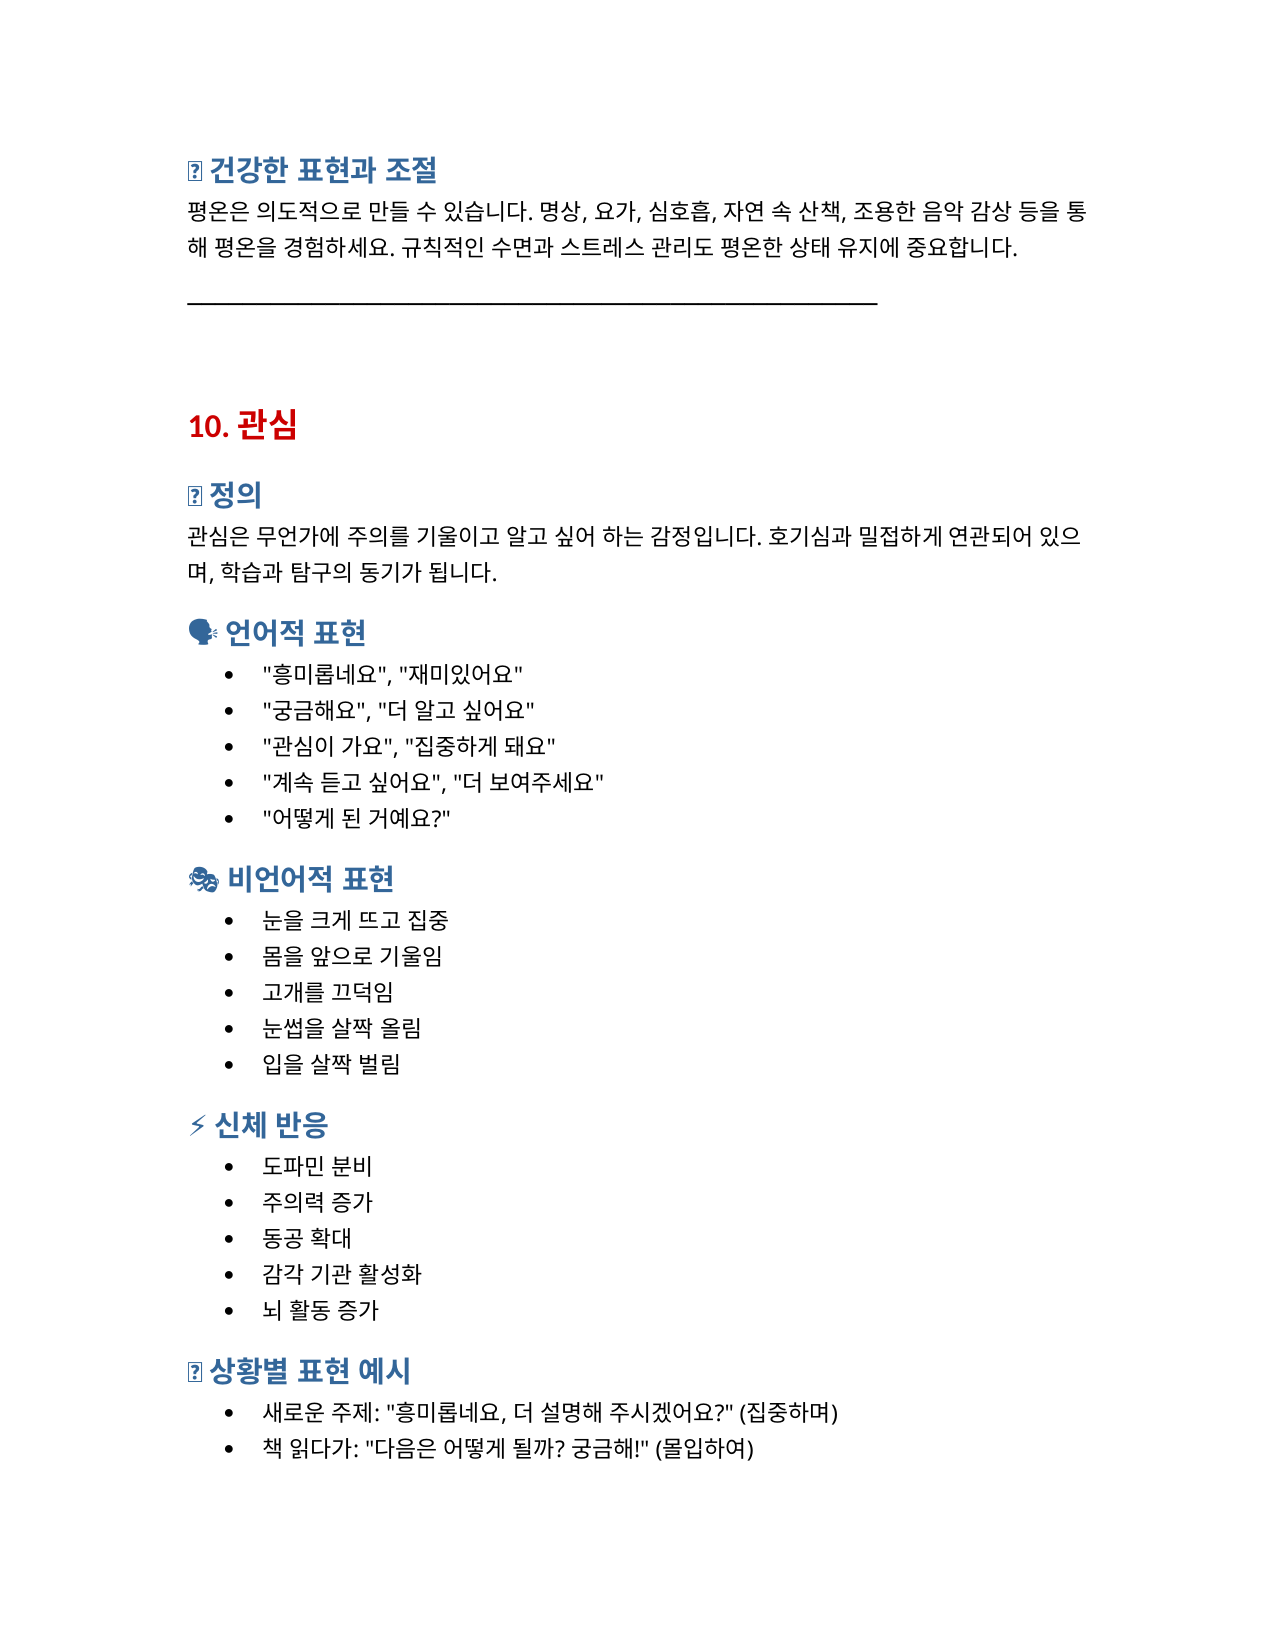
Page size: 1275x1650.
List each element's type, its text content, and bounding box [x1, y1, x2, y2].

text ────────────────────────────────────────────────── [187, 288, 1087, 319]
list 입을 살짝 벌림 [225, 1049, 1087, 1080]
subtitle 📝 상황별 표현 예시 [187, 1352, 1087, 1391]
list 눈썹을 살짝 올림 [225, 1013, 1087, 1044]
list "관심이 가요", "집중하게 돼요" [225, 731, 1087, 762]
subtitle 10. 관심 [187, 402, 1087, 447]
text 평온은 의도적으로 만들 수 있습니다. 명상, 요가, 심호흡, 자연 속 산책, 조용한 음악 감상 등을 통해 평온을 경험하세요. 규칙적인 수면과 스트레스 관리도 평온한 상태 유지에 중요합니다. [187, 196, 1087, 263]
subtitle 🎯 건강한 표현과 조절 [187, 150, 1087, 190]
text 관심은 무언가에 주의를 기울이고 알고 싶어 하는 감정입니다. 호기심과 밀접하게 연관되어 있으며, 학습과 탐구의 동기가 됩니다. [187, 521, 1087, 588]
subtitle 🎭 비언어적 표현 [187, 859, 1087, 899]
list 감각 기관 활성화 [225, 1259, 1087, 1290]
list 눈을 크게 뜨고 집중 [225, 905, 1087, 936]
list "계속 듣고 싶어요", "더 보여주세요" [225, 767, 1087, 798]
list "궁금해요", "더 알고 싶어요" [225, 695, 1087, 726]
subtitle 💡 정의 [187, 475, 1087, 514]
list 새로운 주제: "흥미롭네요, 더 설명해 주시겠어요?" (집중하며) [225, 1397, 1087, 1428]
list 도파민 분비 [225, 1151, 1087, 1182]
list 주의력 증가 [225, 1187, 1087, 1218]
subtitle 🗣️ 언어적 표현 [187, 613, 1087, 653]
subtitle ⚡ 신체 반응 [187, 1106, 1087, 1145]
list 책 읽다가: "다음은 어떻게 될까? 궁금해!" (몰입하여) [225, 1433, 1087, 1464]
list "흥미롭네요", "재미있어요" [225, 659, 1087, 690]
list 동공 확대 [225, 1223, 1087, 1254]
list "어떻게 된 거예요?" [225, 803, 1087, 834]
list 고개를 끄덕임 [225, 977, 1087, 1008]
list 뇌 활동 증가 [225, 1295, 1087, 1326]
list 몸을 앞으로 기울임 [225, 941, 1087, 972]
